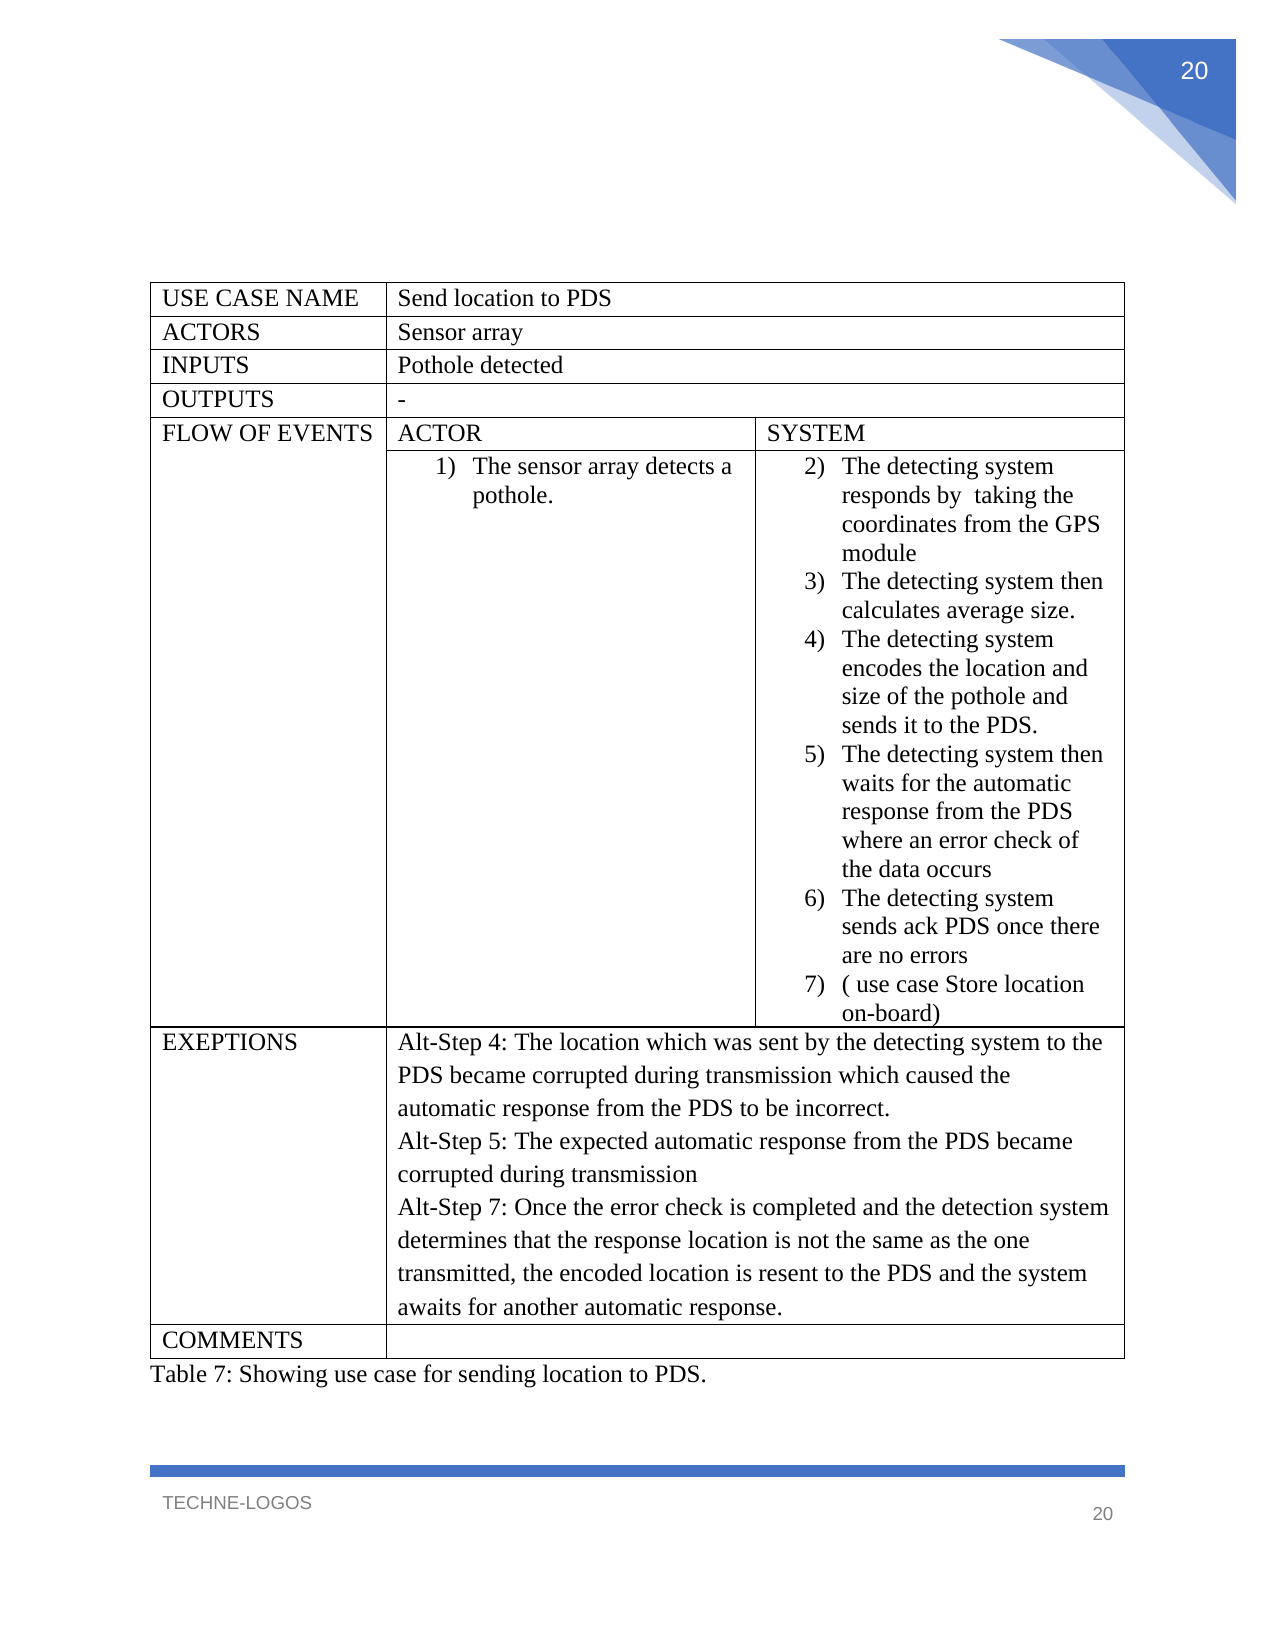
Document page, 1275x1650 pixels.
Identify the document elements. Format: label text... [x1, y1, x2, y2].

table_cell ACTORS [151, 317, 386, 349]
table_cell Alt-Step 4: The location which was sent by the detecting system to the PDS became corrupted during transmission which caused the automatic response from the PDS to be incorrect. Alt-Step 5: The expected automatic response from the PDS became corrupted during transmission Alt-Step 7: Once the error check is completed and the detection system determines that the response location is not the same as the one transmitted, the encoded location is resent to the PDS and the system awaits for another automatic response. [387, 1028, 1124, 1324]
table_cell - [387, 384, 1124, 417]
table_cell ACTOR [387, 418, 755, 450]
table_cell The sensor array detects a pothole. [387, 451, 755, 1026]
table_cell EXEPTIONS [151, 1028, 386, 1324]
table_header USE CASE NAME [151, 283, 386, 316]
table_cell SYSTEM [756, 418, 1124, 450]
picture [997, 39, 1236, 205]
table_cell INPUTS [151, 350, 386, 383]
table_cell The detecting system responds by taking the coordinates from the GPS module The detecting system then calculates average size. The detecting system encodes the location and size of the pothole and sends it to the PDS. The detecting system then waits for the automatic response from the PDS where an error check of the data occurs The detecting system sends ack PDS once there are no errors ( use case Store location on-board) [756, 451, 1124, 1026]
table_cell Pothole detected [387, 350, 1124, 383]
table_header Send location to PDS [387, 283, 1124, 316]
text Table 7: Showing use case for sending location to PDS. [150, 1359, 1125, 1388]
table_cell COMMENTS [151, 1325, 386, 1358]
table_cell [387, 1325, 1124, 1358]
table_cell Sensor array [387, 317, 1124, 349]
table_cell OUTPUTS [151, 384, 386, 417]
table_cell FLOW OF EVENTS [151, 418, 386, 1026]
